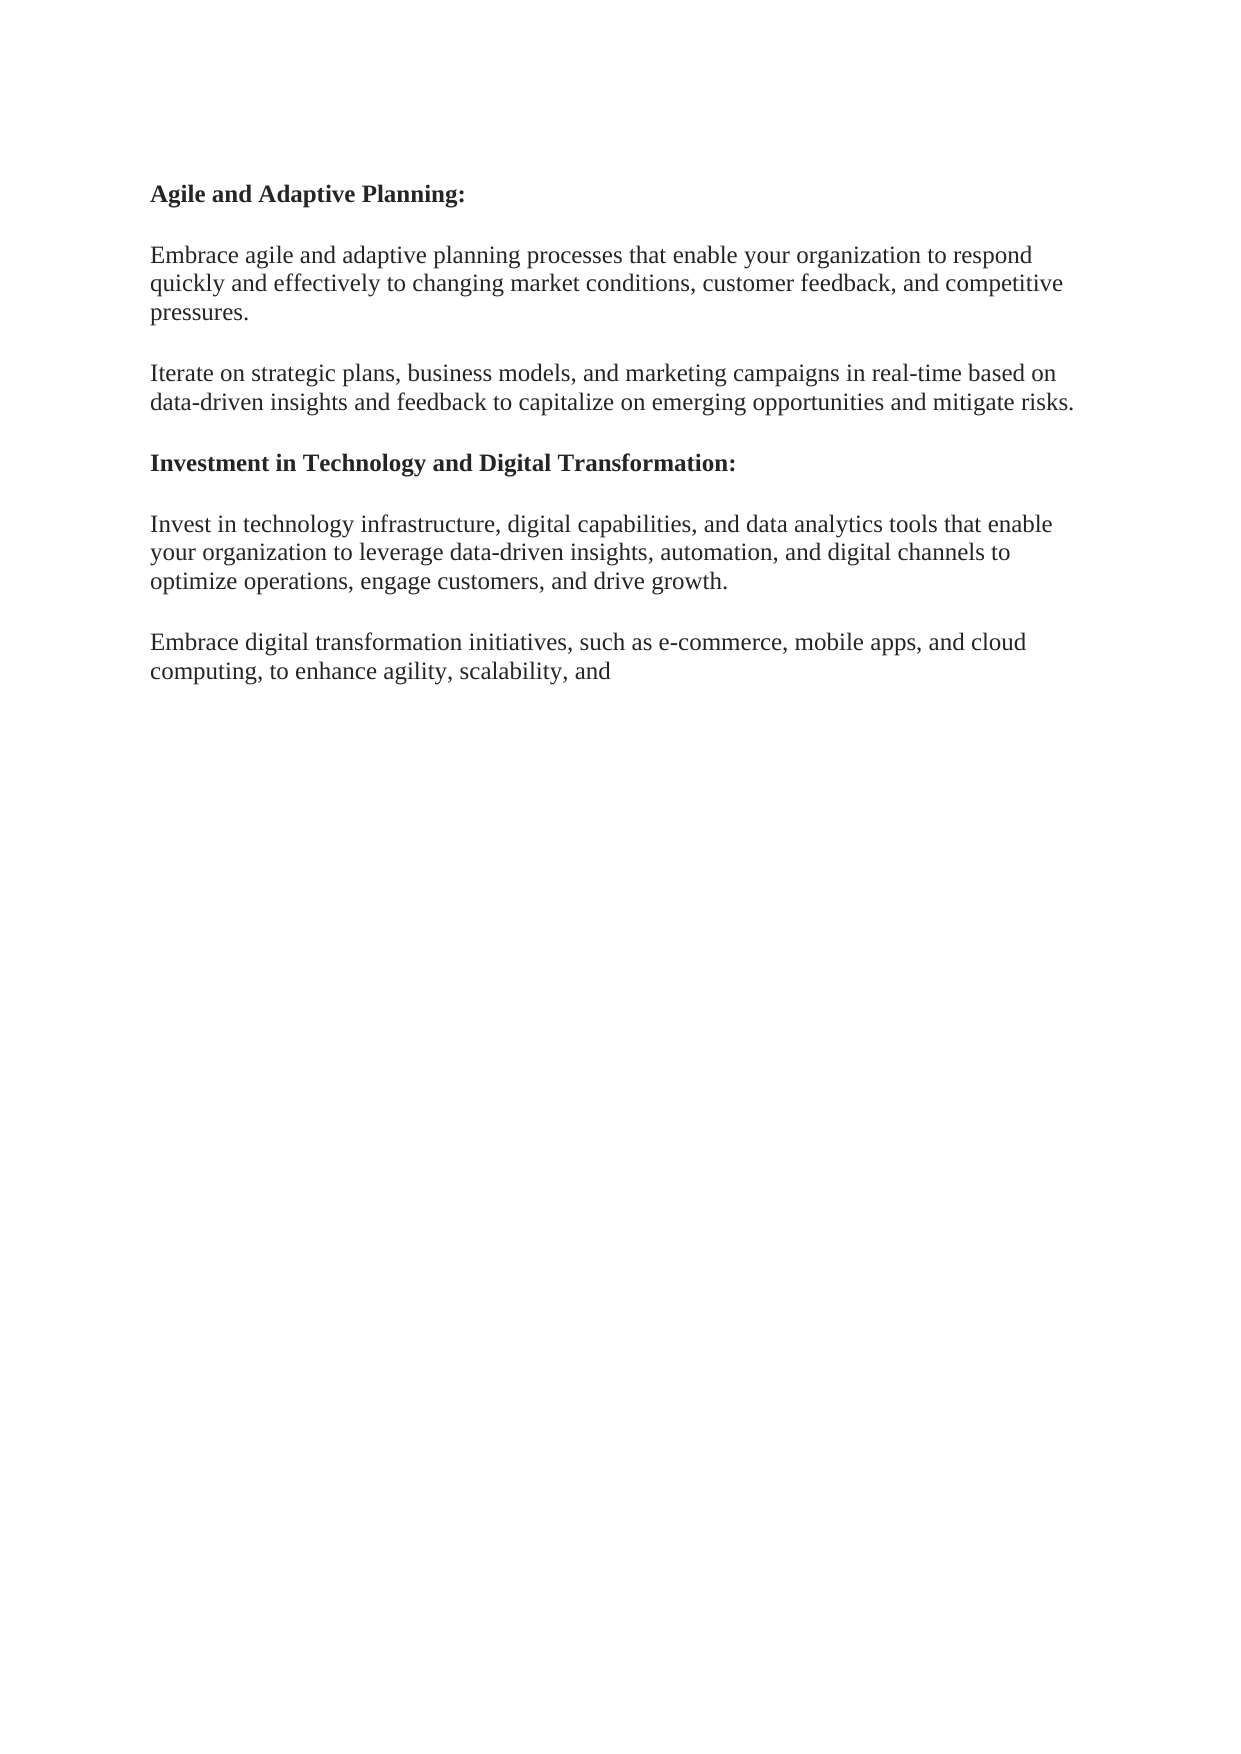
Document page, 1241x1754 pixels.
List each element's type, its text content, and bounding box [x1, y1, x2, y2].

text Investment in Technology and Digital Transformation: [150, 448, 1090, 477]
text Iterate on strategic plans, business models, and marketing campaigns in real-time based on data-driven insights and feedback to capitalize on emerging opportunities and mitigate risks. [150, 358, 1090, 416]
text Embrace agile and adaptive planning processes that enable your organization to respond quickly and effectively to changing market conditions, customer feedback, and competitive pressures. [150, 240, 1090, 326]
text Invest in technology infrastructure, digital capabilities, and data analytics tools that enable your organization to leverage data-driven insights, automation, and digital channels to optimize operations, engage customers, and drive growth. [150, 509, 1090, 595]
text Embrace digital transformation initiatives, such as e-commerce, mobile apps, and cloud computing, to enhance agility, scalability, and [150, 627, 1090, 685]
text Agile and Adaptive Planning: [150, 179, 1090, 207]
